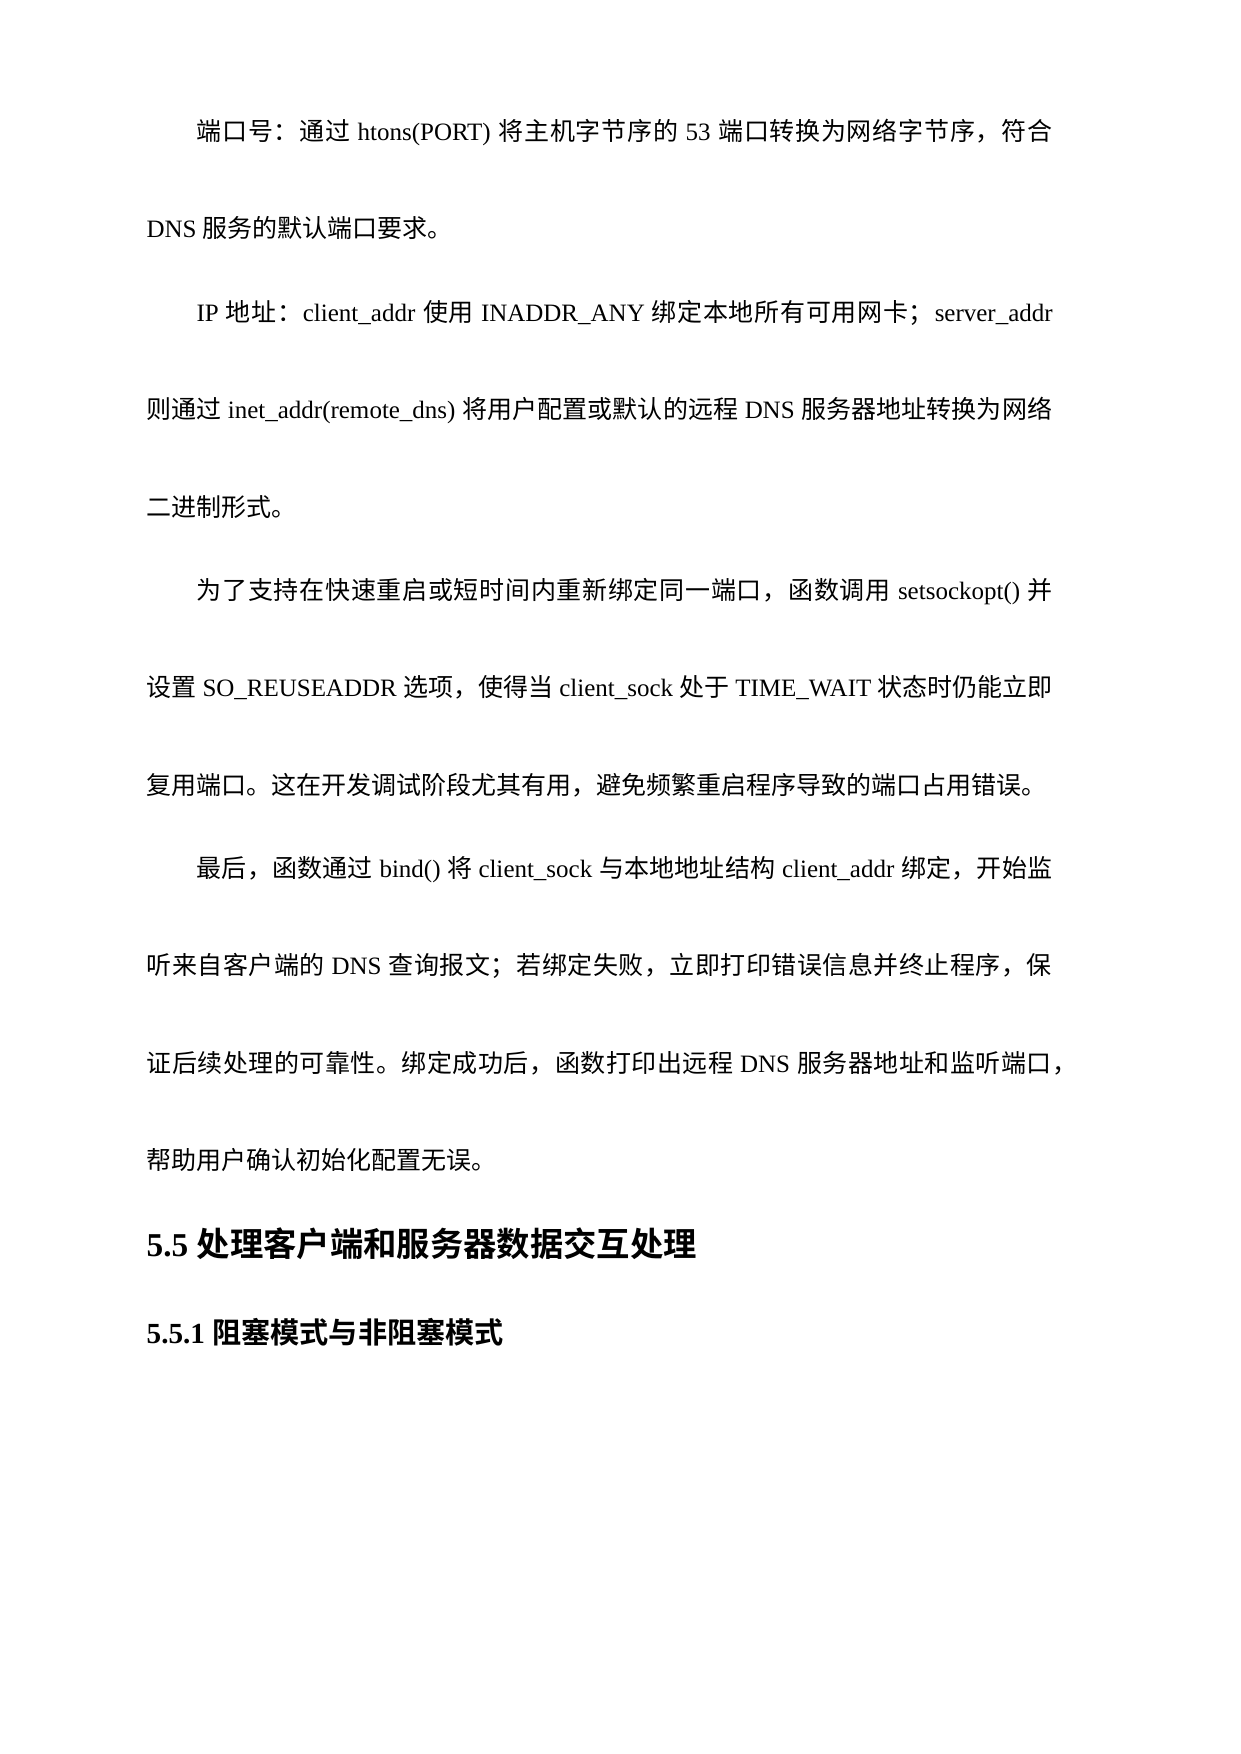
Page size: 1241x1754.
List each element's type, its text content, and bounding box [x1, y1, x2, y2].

text 5.5.1 阻塞模式与非阻塞模式 [146, 1298, 1053, 1363]
text IP 地址：client_addr 使用 INADDR_ANY 绑定本地所有可用网卡；server_addr 则通过 inet_addr(remote_dns) 将用户配置或默认的远程 DNS 服务器地址转换为网络二进制形式。 [146, 278, 1053, 538]
text 为了支持在快速重启或短时间内重新绑定同一端口，函数调用 setsockopt() 并设置 SO_REUSEADDR 选项，使得当 client_sock 处于 TIME_WAIT 状态时仍能立即复用端口。这在开发调试阶段尤其有用，避免频繁重启程序导致的端口占用错误。 [146, 556, 1053, 816]
text 5.5 处理客户端和服务器数据交互处理 [146, 1209, 1053, 1274]
text 最后，函数通过 bind() 将 client_sock 与本地地址结构 client_addr 绑定，开始监听来自客户端的 DNS 查询报文；若绑定失败，立即打印错误信息并终止程序，保证后续处理的可靠性。绑定成功后，函数打印出远程 DNS 服务器地址和监听端口，帮助用户确认初始化配置无误。 [146, 834, 1053, 1191]
text 端口号：通过 htons(PORT) 将主机字节序的 53 端口转换为网络字节序，符合 DNS 服务的默认端口要求。 [146, 97, 1053, 259]
